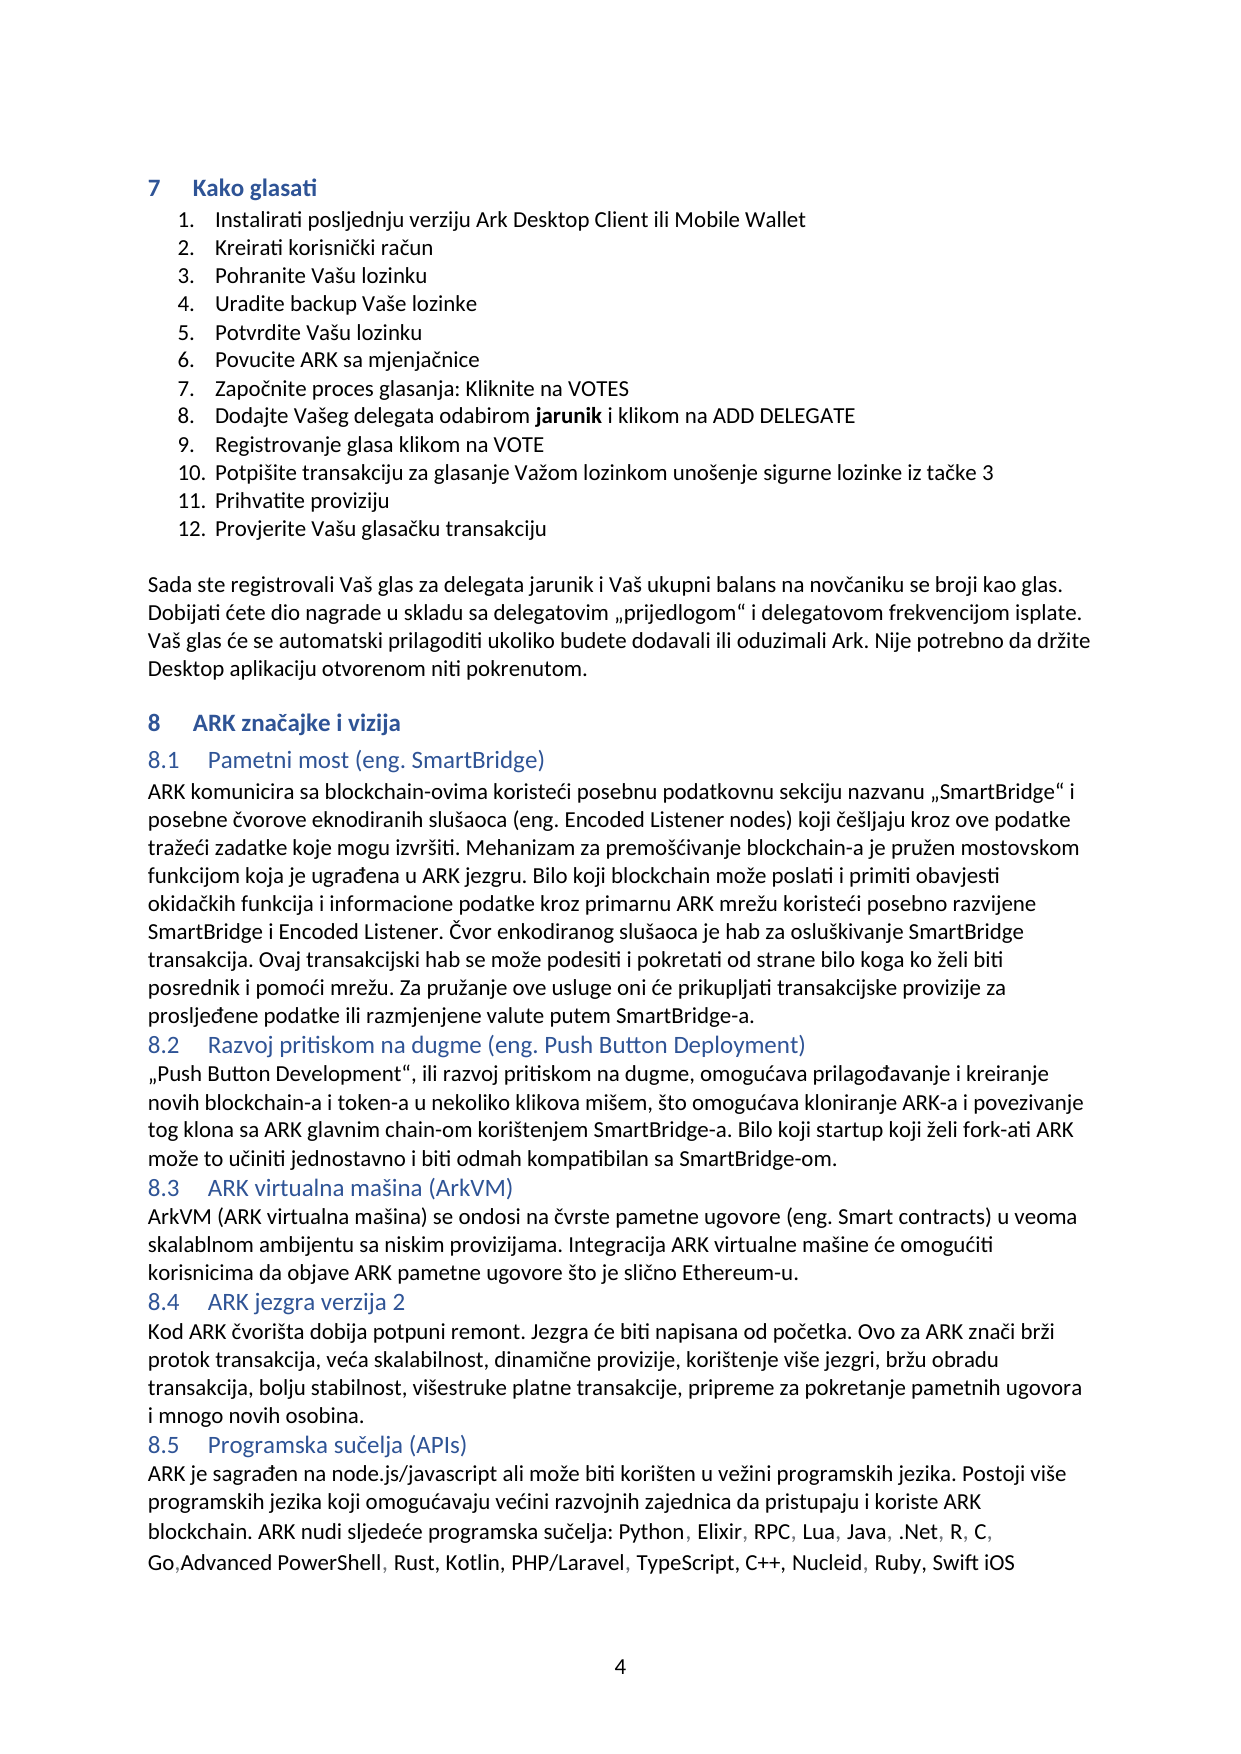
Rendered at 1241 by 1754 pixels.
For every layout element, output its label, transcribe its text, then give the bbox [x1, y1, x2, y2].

list Provjerite Vašu glasačku transakciju [177, 514, 1093, 542]
list Pohranite Vašu lozinku [177, 262, 1093, 289]
subtitle Pametni most (eng. SmartBridge) [148, 744, 1093, 774]
list Povucite ARK sa mjenjačnice [177, 346, 1093, 374]
list Prihvatite proviziju [177, 486, 1093, 514]
text ARK komunicira sa blockchain-ovima koristeći posebnu podatkovnu sekciju nazvanu „SmartBridge“ i posebne čvorove eknodiranih slušaoca (eng. Encoded Listener nodes) koji češljaju kroz ove podatke tražeći zadatke koje mogu izvršiti. Mehanizam za premošćivanje blockchain-a je pružen mostovskom funkcijom koja je ugrađena u ARK jezgru. Bilo koji blockchain može poslati i primiti obavjesti okidačkih funkcija i informacione podatke kroz primarnu ARK mrežu koristeći posebno razvijene SmartBridge i Encoded Listener. Čvor enkodiranog slušaoca je hab za osluškivanje SmartBridge transakcija. Ovaj transakcijski hab se može podesiti i pokretati od strane bilo koga ko želi biti posrednik i pomoći mrežu. Za pružanje ove usluge oni će prikupljati transakcijske provizije za prosljeđene podatke ili razmjenjene valute putem SmartBridge-a. [148, 777, 1093, 1029]
text „Push Button Development“, ili razvoj pritiskom na dugme, omogućava prilagođavanje i kreiranje novih blockchain-a i token-a u nekoliko klikova mišem, što omogućava kloniranje ARK-a i povezivanje tog klona sa ARK glavnim chain-om korištenjem SmartBridge-a. Bilo koji startup koji želi fork-ati ARK može to učiniti jednostavno i biti odmah kompatibilan sa SmartBridge-om. [148, 1059, 1093, 1172]
list Instalirati posljednju verziju Ark Desktop Client ili Mobile Wallet [177, 206, 1093, 233]
text Dobijati ćete dio nagrade u skladu sa delegatovim „prijedlogom“ i delegatovom frekvencijom isplate. Vaš glas će se automatski prilagoditi ukoliko budete dodavali ili oduzimali Ark. Nije potrebno da držite Desktop aplikaciju otvorenom niti pokrenutom. [148, 598, 1093, 682]
subtitle Kako glasati [148, 173, 1093, 203]
subtitle Razvoj pritiskom na dugme (eng. Push Button Deployment) [148, 1029, 1093, 1059]
subtitle ARK jezgra verzija 2 [148, 1286, 1093, 1317]
subtitle ARK virtualna mašina (ArkVM) [148, 1172, 1093, 1202]
text ARK je sagrađen na node.js/javascript ali može biti korišten u vežini programskih jezika. Postoji više programskih jezika koji omogućavaju većini razvojnih zajednica da pristupaju i koriste ARK blockchain. ARK nudi sljedeće programska sučelja: Python, Elixir, RPC, Lua, Java, .Net, R, C, Go,Advanced PowerShell, Rust, Kotlin, PHP/Laravel, TypeScript, C++, Nucleid, Ruby, Swift iOS [148, 1459, 1093, 1576]
list Potpišite transakciju za glasanje Važom lozinkom unošenje sigurne lozinke iz tačke 3 [177, 458, 1093, 486]
list Kreirati korisnički račun [177, 233, 1093, 262]
list Potvrdite Vašu lozinku [177, 318, 1093, 346]
subtitle Programska sučelja (APIs) [148, 1429, 1093, 1459]
text Kod ARK čvorišta dobija potpuni remont. Jezgra će biti napisana od početka. Ovo za ARK znači brži protok transakcija, veća skalabilnost, dinamične provizije, korištenje više jezgri, bržu obradu transakcija, bolju stabilnost, višestruke platne transakcije, pripreme za pokretanje pametnih ugovora i mnogo novih osobina. [148, 1317, 1093, 1429]
text ArkVM (ARK virtualna mašina) se ondosi na čvrste pametne ugovore (eng. Smart contracts) u veoma skalablnom ambijentu sa niskim provizijama. Integracija ARK virtualne mašine će omogućiti korisnicima da objave ARK pametne ugovore što je slično Ethereum-u. [148, 1202, 1093, 1286]
list Započnite proces glasanja: Kliknite na VOTES [177, 374, 1093, 402]
list Registrovanje glasa klikom na VOTE [177, 430, 1093, 458]
list Uradite backup Vaše lozinke [177, 289, 1093, 318]
subtitle ARK značajke i vizija [148, 707, 1093, 737]
text Sada ste registrovali Vaš glas za delegata jarunik i Vaš ukupni balans na novčaniku se broji kao glas. [148, 570, 1093, 598]
list Dodajte Vašeg delegata odabirom jarunik i klikom na ADD DELEGATE [177, 402, 1093, 430]
